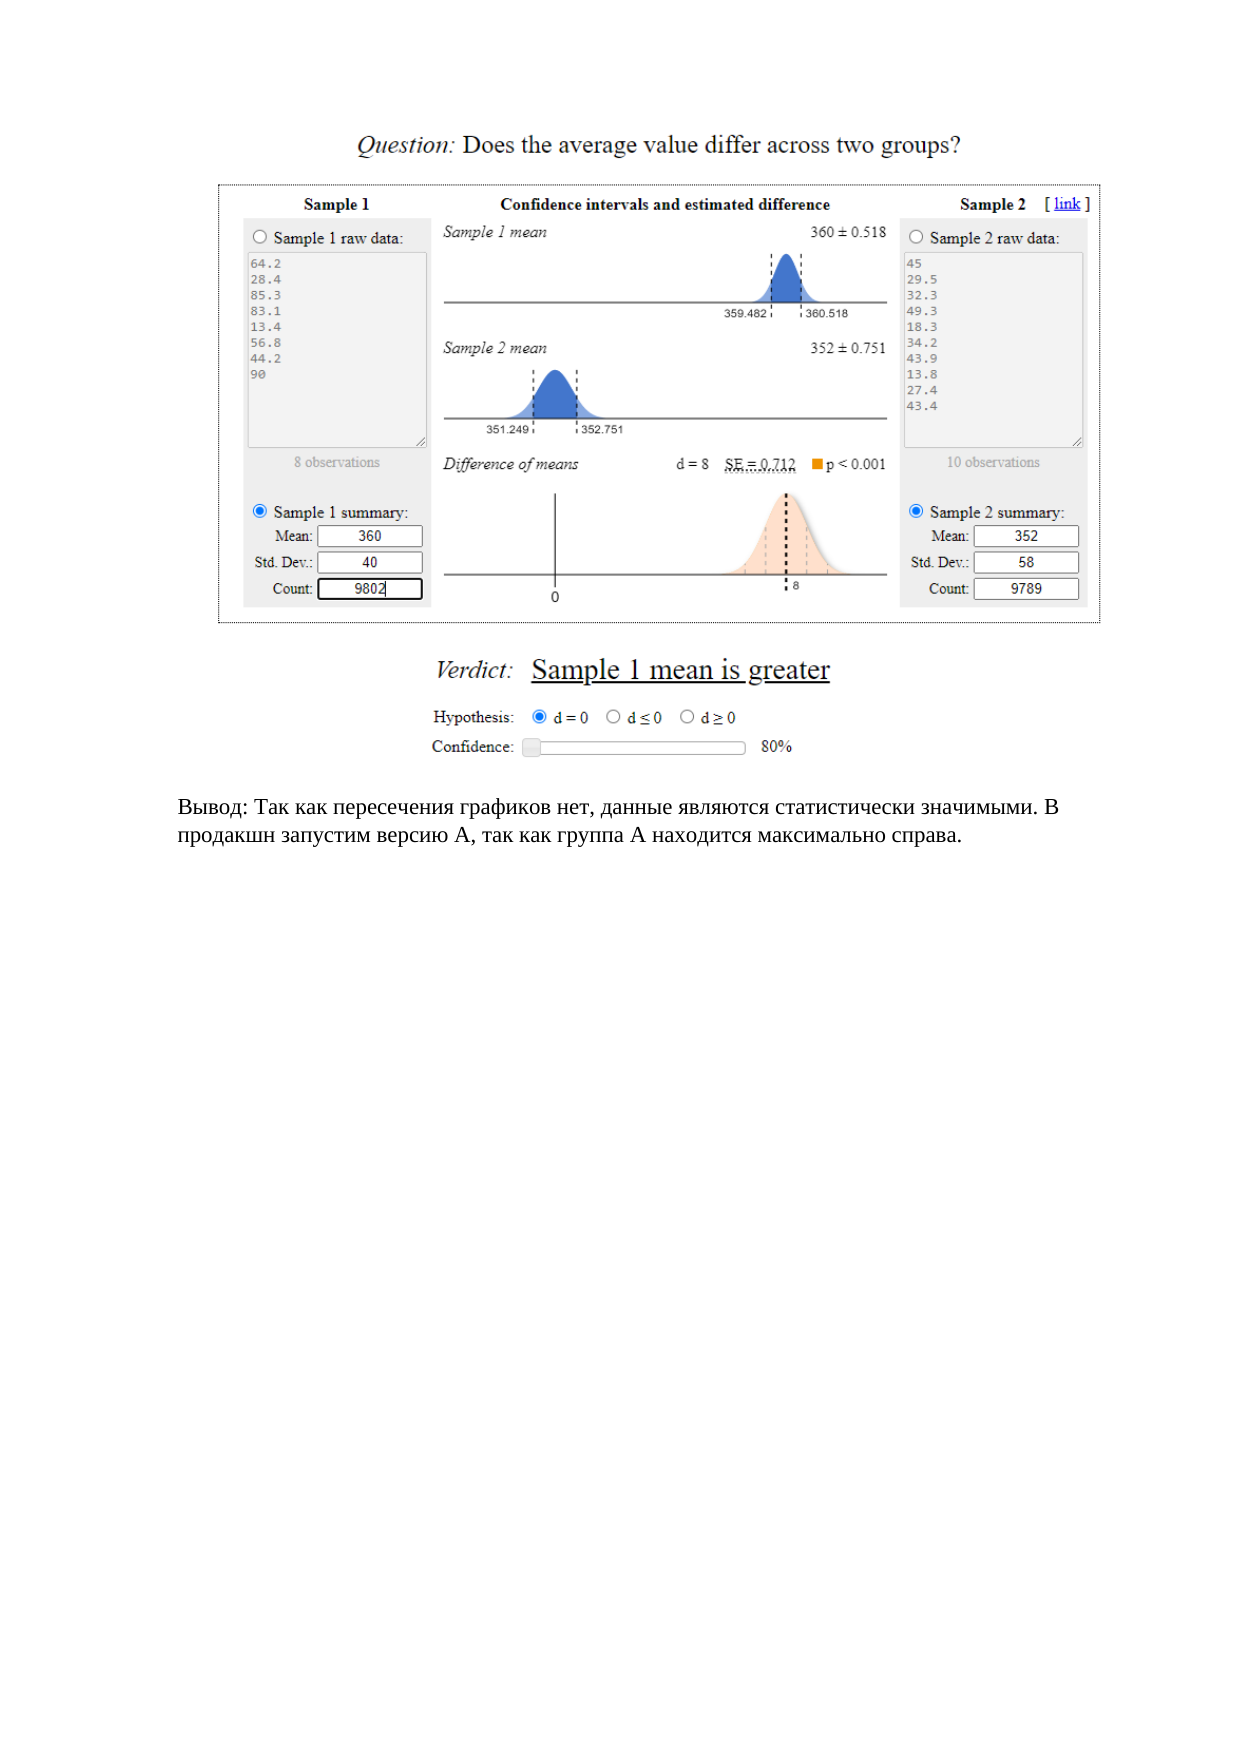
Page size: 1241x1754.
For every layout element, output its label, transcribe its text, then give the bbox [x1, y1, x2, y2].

picture [177, 118, 1152, 774]
text Вывод: Так как пересечения графиков нет, данные являются статистически значимыми. В продакшн запустим версию А, так как группа А находится максимально справа. [177, 793, 1152, 848]
